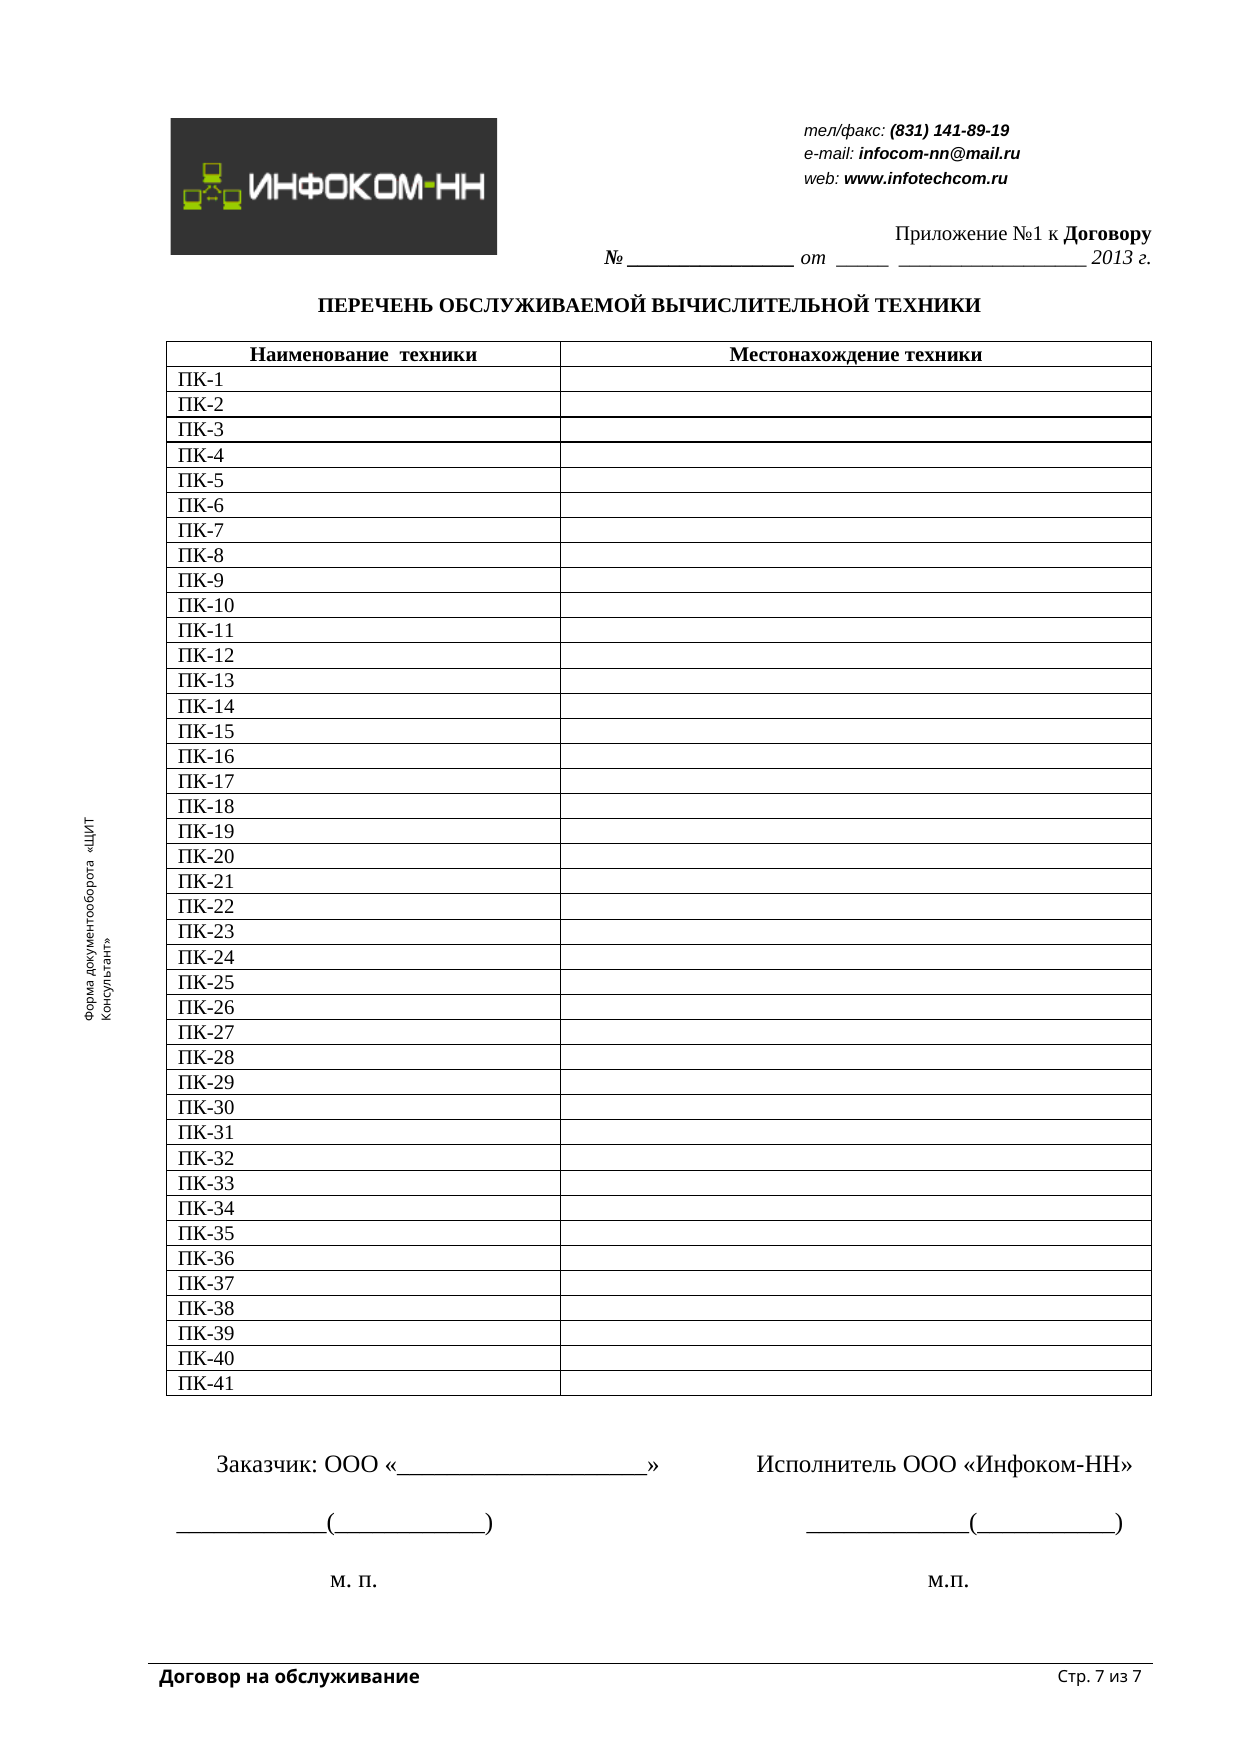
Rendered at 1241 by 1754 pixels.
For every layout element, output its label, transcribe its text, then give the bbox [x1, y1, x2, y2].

table_cell ПК-1 [167, 367, 560, 391]
table_cell [561, 643, 1151, 667]
subtitle Приложение №1 к Договору [148, 221, 1152, 245]
table_cell ПК-39 [167, 1321, 560, 1345]
table_header Наименование техники [167, 342, 560, 366]
table_cell ПК-40 [167, 1346, 560, 1370]
table_cell ПК-3 [167, 418, 560, 441]
table_cell ПК-15 [167, 719, 560, 743]
table_cell [561, 669, 1151, 692]
table_cell [561, 367, 1151, 391]
table_cell ПК-35 [167, 1221, 560, 1245]
table_cell ПК-36 [167, 1246, 560, 1270]
table_cell ПК-27 [167, 1020, 560, 1044]
table_cell [561, 995, 1151, 1019]
table_cell [561, 1346, 1151, 1370]
table_cell ПК-34 [167, 1196, 560, 1220]
table_cell ПК-21 [167, 869, 560, 893]
table_cell [561, 392, 1151, 416]
text № ________________ от _____ __________________ 2013 г. [148, 245, 1152, 269]
table_cell [561, 1070, 1151, 1094]
table_cell [561, 543, 1151, 567]
table_cell ПК-6 [167, 493, 560, 517]
table_cell ПК-8 [167, 543, 560, 567]
table_cell ПК-28 [167, 1045, 560, 1069]
table_cell [561, 1246, 1151, 1270]
table_cell ПК-18 [167, 794, 560, 818]
table_cell [561, 1145, 1151, 1169]
table_cell [561, 719, 1151, 743]
table_cell [561, 1271, 1151, 1295]
table_cell [561, 945, 1151, 969]
table_cell ПК-19 [167, 819, 560, 843]
text ____________(____________) _____________(___________) [148, 1507, 1152, 1536]
table_cell ПК-2 [167, 392, 560, 416]
table_cell ПК-33 [167, 1171, 560, 1194]
table_cell [561, 568, 1151, 592]
table_cell ПК-4 [167, 443, 560, 467]
table_cell ПК-14 [167, 694, 560, 718]
subtitle ПЕРЕЧЕНЬ ОБСЛУЖИВАЕМОЙ ВЫЧИСЛИТЕЛЬНОЙ ТЕХНИКИ [148, 293, 1152, 317]
text Заказчик: ООО «____________________» Исполнитель ООО «Инфоком-НН» [148, 1449, 1152, 1478]
table_cell [561, 1095, 1151, 1119]
table_cell ПК-11 [167, 618, 560, 642]
table_cell [561, 894, 1151, 918]
picture [170, 118, 498, 221]
table_cell [561, 769, 1151, 793]
table_cell [561, 593, 1151, 617]
table_cell ПК-5 [167, 468, 560, 492]
text м. п. м.п. [148, 1564, 1152, 1593]
table_cell ПК-25 [167, 970, 560, 994]
table_cell [561, 794, 1151, 818]
table_cell ПК-9 [167, 568, 560, 592]
table_cell [561, 618, 1151, 642]
table_cell [561, 1221, 1151, 1245]
table_cell [561, 518, 1151, 542]
table_cell [561, 1196, 1151, 1220]
table_cell ПК-17 [167, 769, 560, 793]
table_cell [561, 869, 1151, 893]
table_cell ПК-24 [167, 945, 560, 969]
table_cell ПК-13 [167, 669, 560, 692]
table_cell ПК-22 [167, 894, 560, 918]
table_cell [561, 819, 1151, 843]
table_cell [561, 1120, 1151, 1144]
table_cell ПК-7 [167, 518, 560, 542]
table_cell ПК-30 [167, 1095, 560, 1119]
table_cell ПК-23 [167, 920, 560, 943]
table_cell ПК-26 [167, 995, 560, 1019]
table_cell ПК-10 [167, 593, 560, 617]
table_cell [561, 970, 1151, 994]
table_header Местонахождение техники [561, 342, 1151, 366]
table_cell [561, 493, 1151, 517]
table_cell ПК-16 [167, 744, 560, 768]
table_cell [561, 1371, 1151, 1395]
table_cell [561, 418, 1151, 441]
table_cell [561, 443, 1151, 467]
table_cell [561, 744, 1151, 768]
table_cell ПК-29 [167, 1070, 560, 1094]
table_cell [561, 694, 1151, 718]
table_cell [561, 1321, 1151, 1345]
table_cell [561, 844, 1151, 868]
table_cell [561, 920, 1151, 943]
table_cell ПК-20 [167, 844, 560, 868]
table_cell ПК-12 [167, 643, 560, 667]
table_cell [561, 1045, 1151, 1069]
table_cell [561, 468, 1151, 492]
table_cell ПК-41 [167, 1371, 560, 1395]
table_cell ПК-37 [167, 1271, 560, 1295]
table_cell [561, 1171, 1151, 1194]
table_cell [561, 1296, 1151, 1320]
table_cell ПК-38 [167, 1296, 560, 1320]
table_cell [561, 1020, 1151, 1044]
table_cell ПК-31 [167, 1120, 560, 1144]
table_cell ПК-32 [167, 1145, 560, 1169]
